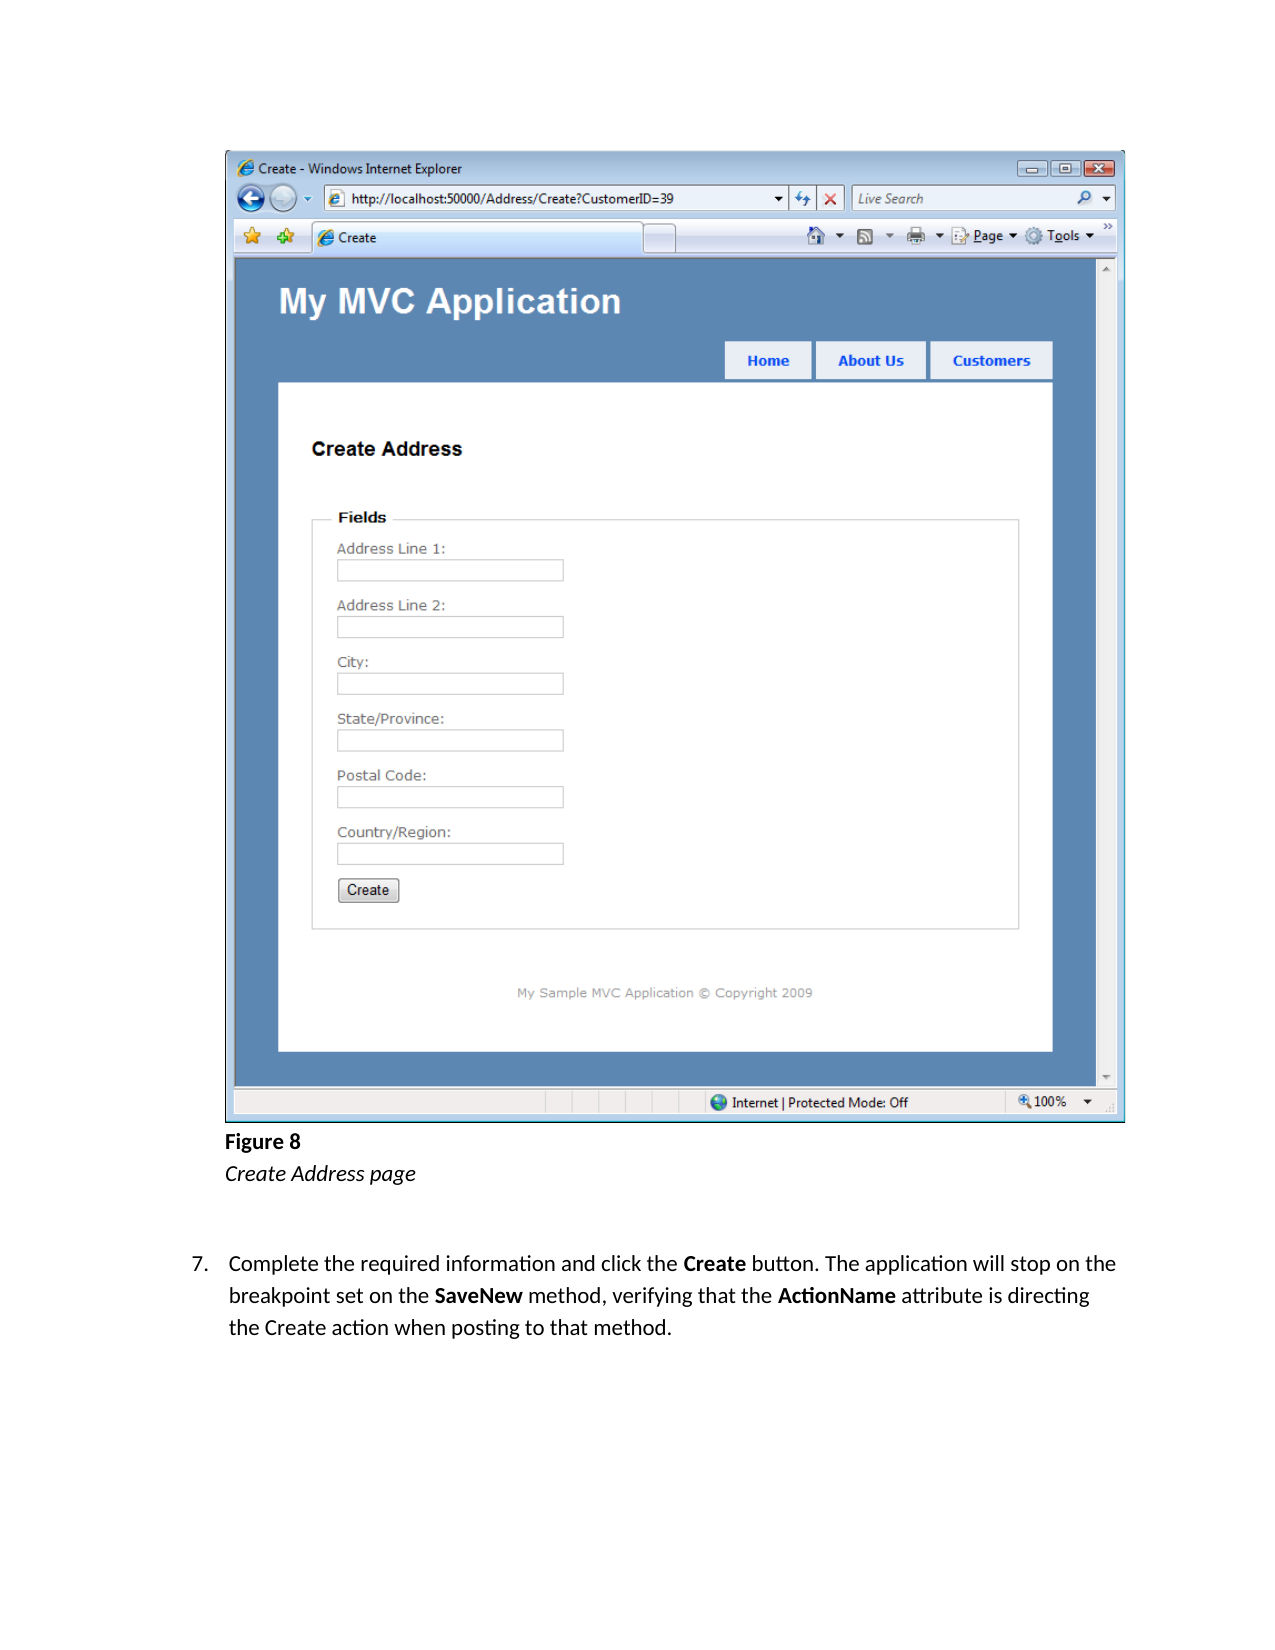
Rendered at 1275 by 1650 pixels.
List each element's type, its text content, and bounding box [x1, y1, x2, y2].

picture [225, 150, 1125, 1123]
list Complete the required information and click the Create button. The application will stop on the breakpoint set on the SaveNew method, verifying that the ActionName attribute is directing the Create action when posting to that method. [191, 1249, 1125, 1341]
text Create Address page [225, 1159, 1125, 1187]
